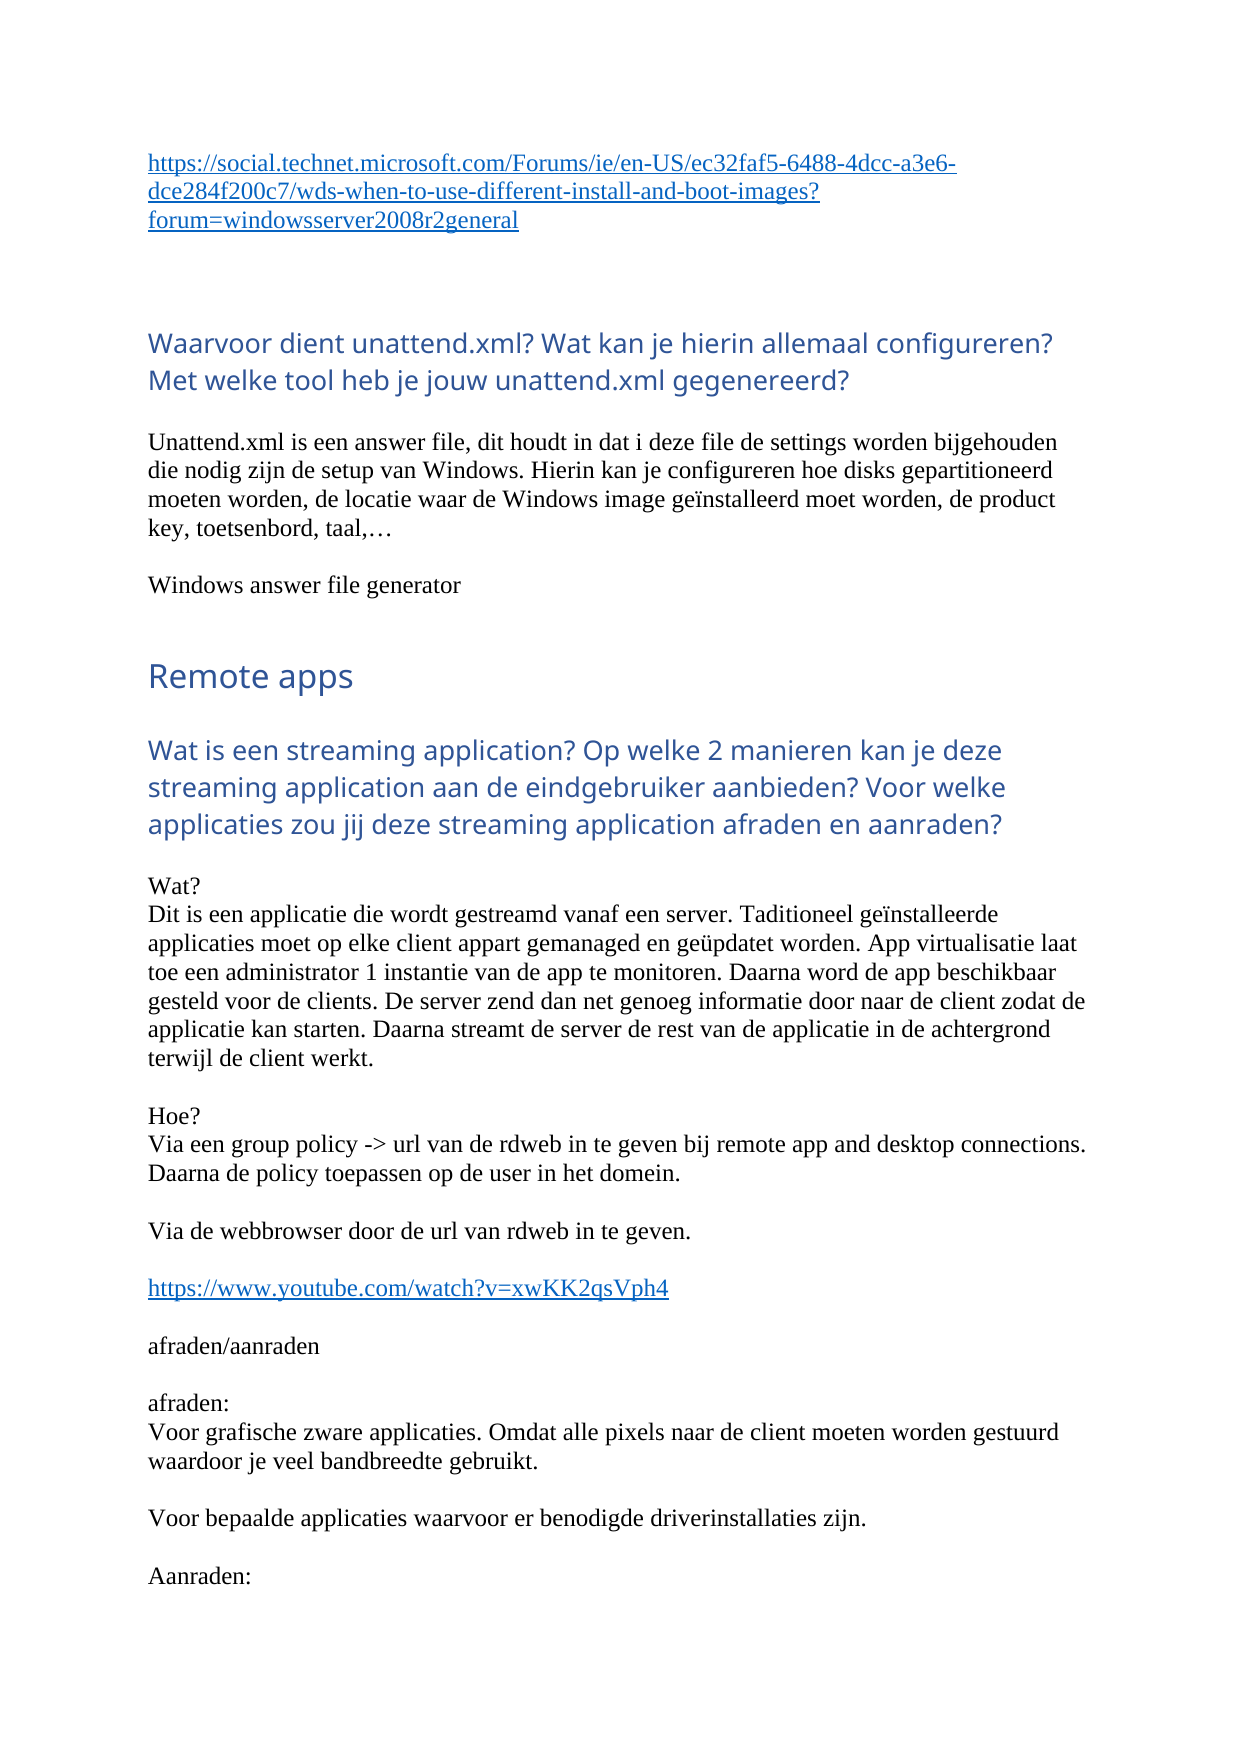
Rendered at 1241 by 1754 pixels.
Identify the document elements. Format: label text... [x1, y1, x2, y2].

text Voor grafische zware applicaties. Omdat alle pixels naar de client moeten worden gestuurd waardoor je veel bandbreedte gebruikt. [148, 1417, 1093, 1474]
text Via een group policy -> url van de rdweb in te geven bij remote app and desktop connections. [148, 1129, 1093, 1158]
subtitle Waarvoor dient unattend.xml? Wat kan je hierin allemaal configureren? Met welke tool heb je jouw unattend.xml gegenereerd? [148, 324, 1093, 398]
text afraden/aanraden [148, 1331, 1093, 1359]
text Wat? [148, 871, 1093, 899]
subtitle Remote apps [148, 653, 1093, 698]
text Via de webbrowser door de url van rdweb in te geven. [148, 1216, 1093, 1244]
text Voor bepaalde applicaties waarvoor er benodigde driverinstallaties zijn. [148, 1503, 1093, 1532]
text Unattend.xml is een answer file, dit houdt in dat i deze file de settings worden bijgehouden die nodig zijn de setup van Windows. Hierin kan je configureren hoe disks gepartitioneerd moeten worden, de locatie waar de Windows image geïnstalleerd moet worden, de product key, toetsenbord, taal,… [148, 427, 1093, 542]
text Daarna de policy toepassen op de user in het domein. [148, 1158, 1093, 1187]
text Aanraden: [148, 1561, 1093, 1589]
text Hoe? [148, 1101, 1093, 1129]
text afraden: [148, 1388, 1093, 1417]
text Windows answer file generator [148, 571, 1093, 599]
text Dit is een applicatie die wordt gestreamd vanaf een server. Taditioneel geïnstalleerde applicaties moet op elke client appart gemanaged en geüpdatet worden. App virtualisatie laat toe een administrator 1 instantie van de app te monitoren. Daarna word de app beschikbaar gesteld voor de clients. De server zend dan net genoeg informatie door naar de client zodat de applicatie kan starten. Daarna streamt de server de rest van de applicatie in de achtergrond terwijl de client werkt. [148, 899, 1093, 1072]
subtitle Wat is een streaming application? Op welke 2 manieren kan je deze streaming application aan de eindgebruiker aanbieden? Voor welke applicaties zou jij deze streaming application afraden en aanraden? [148, 731, 1093, 842]
text https://social.technet.microsoft.com/Forums/ie/en-US/ec32faf5-6488-4dcc-a3e6-dce284f200c7/wds-when-to-use-different-install-and-boot-images?forum=windowsserver2008r2general [148, 148, 1093, 234]
text https://www.youtube.com/watch?v=xwKK2qsVph4 [148, 1273, 1093, 1302]
